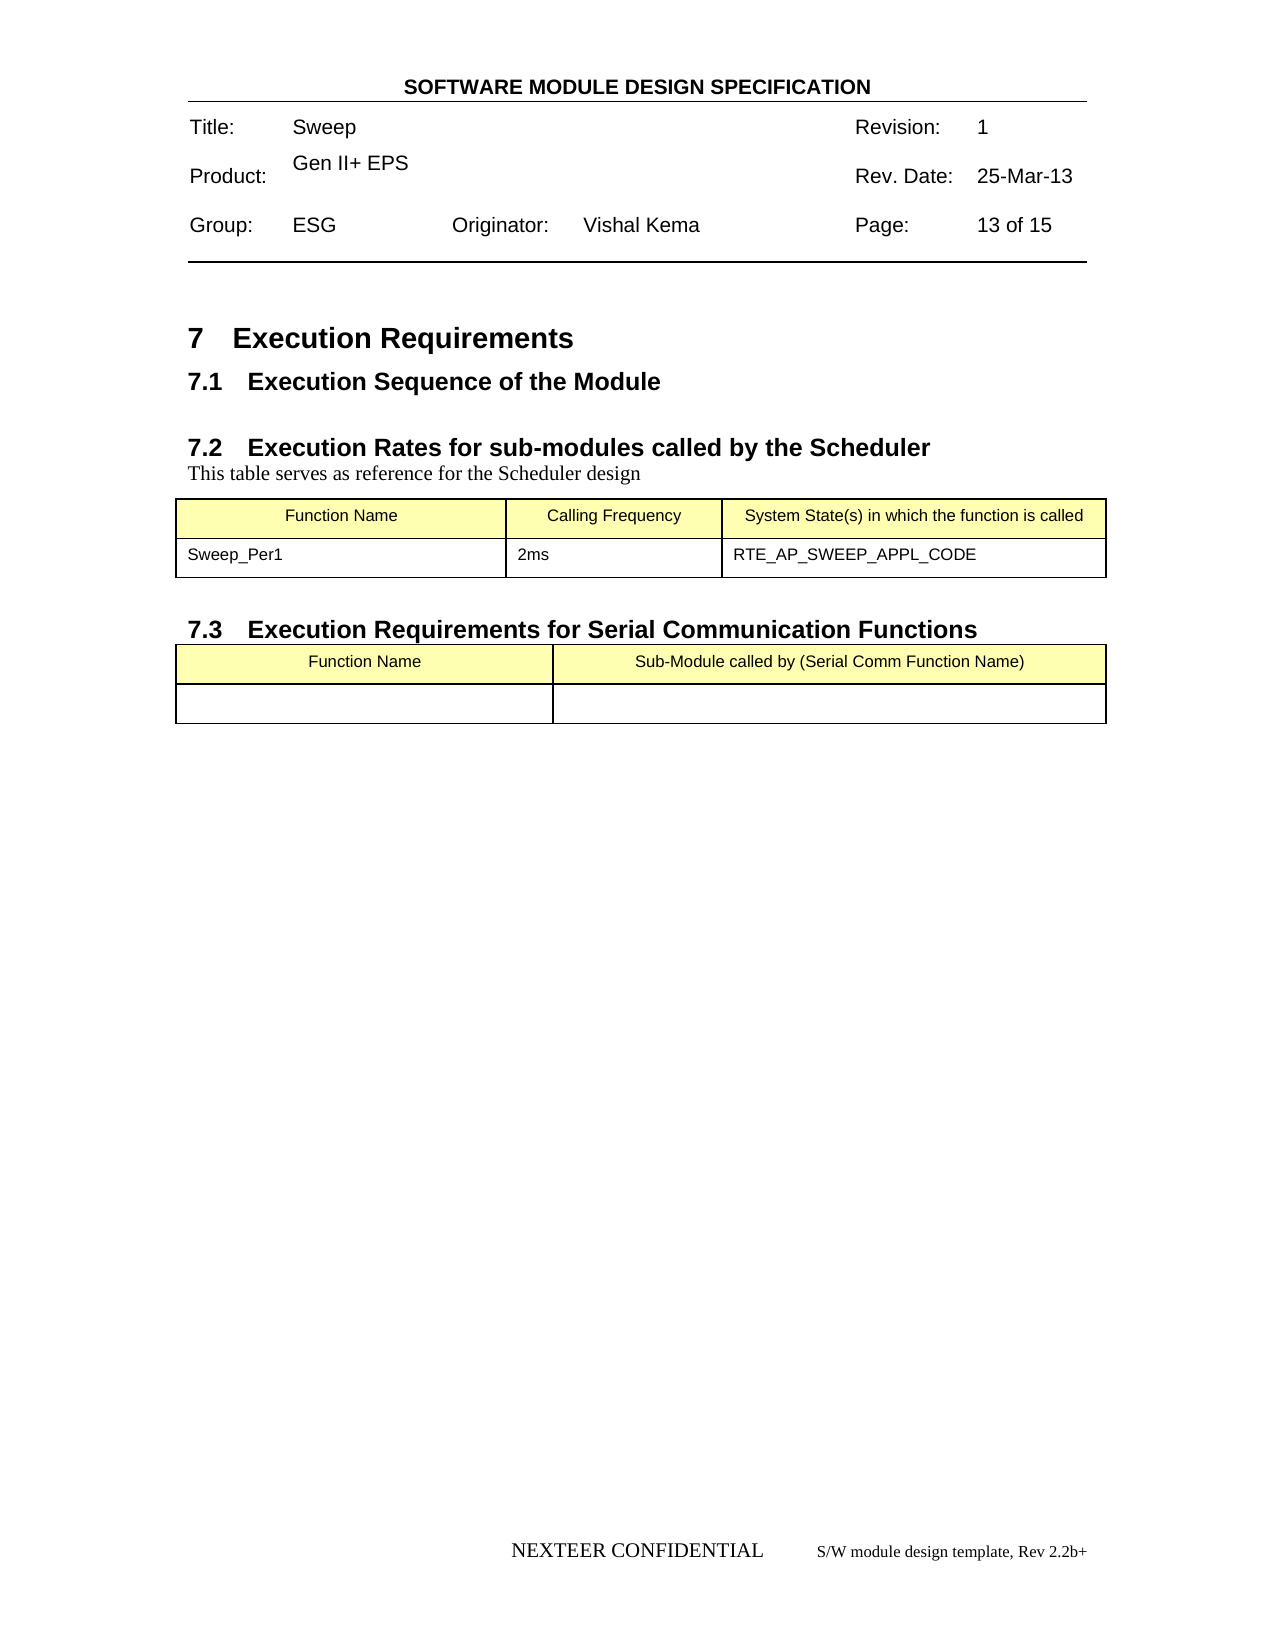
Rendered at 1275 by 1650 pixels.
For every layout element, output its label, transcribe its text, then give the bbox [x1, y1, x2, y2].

table_header System State(s) in which the function is called [723, 500, 1105, 537]
table_cell [554, 685, 1105, 723]
subtitle Execution Sequence of the Module [187, 367, 1087, 396]
table_cell [177, 685, 552, 723]
table_cell Sweep_Per1 [177, 539, 505, 577]
table_cell 2ms [507, 539, 721, 577]
table_cell RTE_AP_SWEEP_APPL_CODE [723, 539, 1105, 577]
text This table serves as reference for the Scheduler design [187, 461, 1087, 485]
subtitle Execution Requirements [187, 321, 1087, 355]
subtitle Execution Requirements for Serial Communication Functions [187, 615, 1087, 644]
table_header Sub-Module called by (Serial Comm Function Name) [554, 645, 1105, 683]
table_header Function Name [177, 500, 505, 537]
table_header Calling Frequency [507, 500, 721, 537]
table_header Function Name [177, 645, 552, 683]
subtitle Execution Rates for sub-modules called by the Scheduler [187, 433, 1087, 461]
